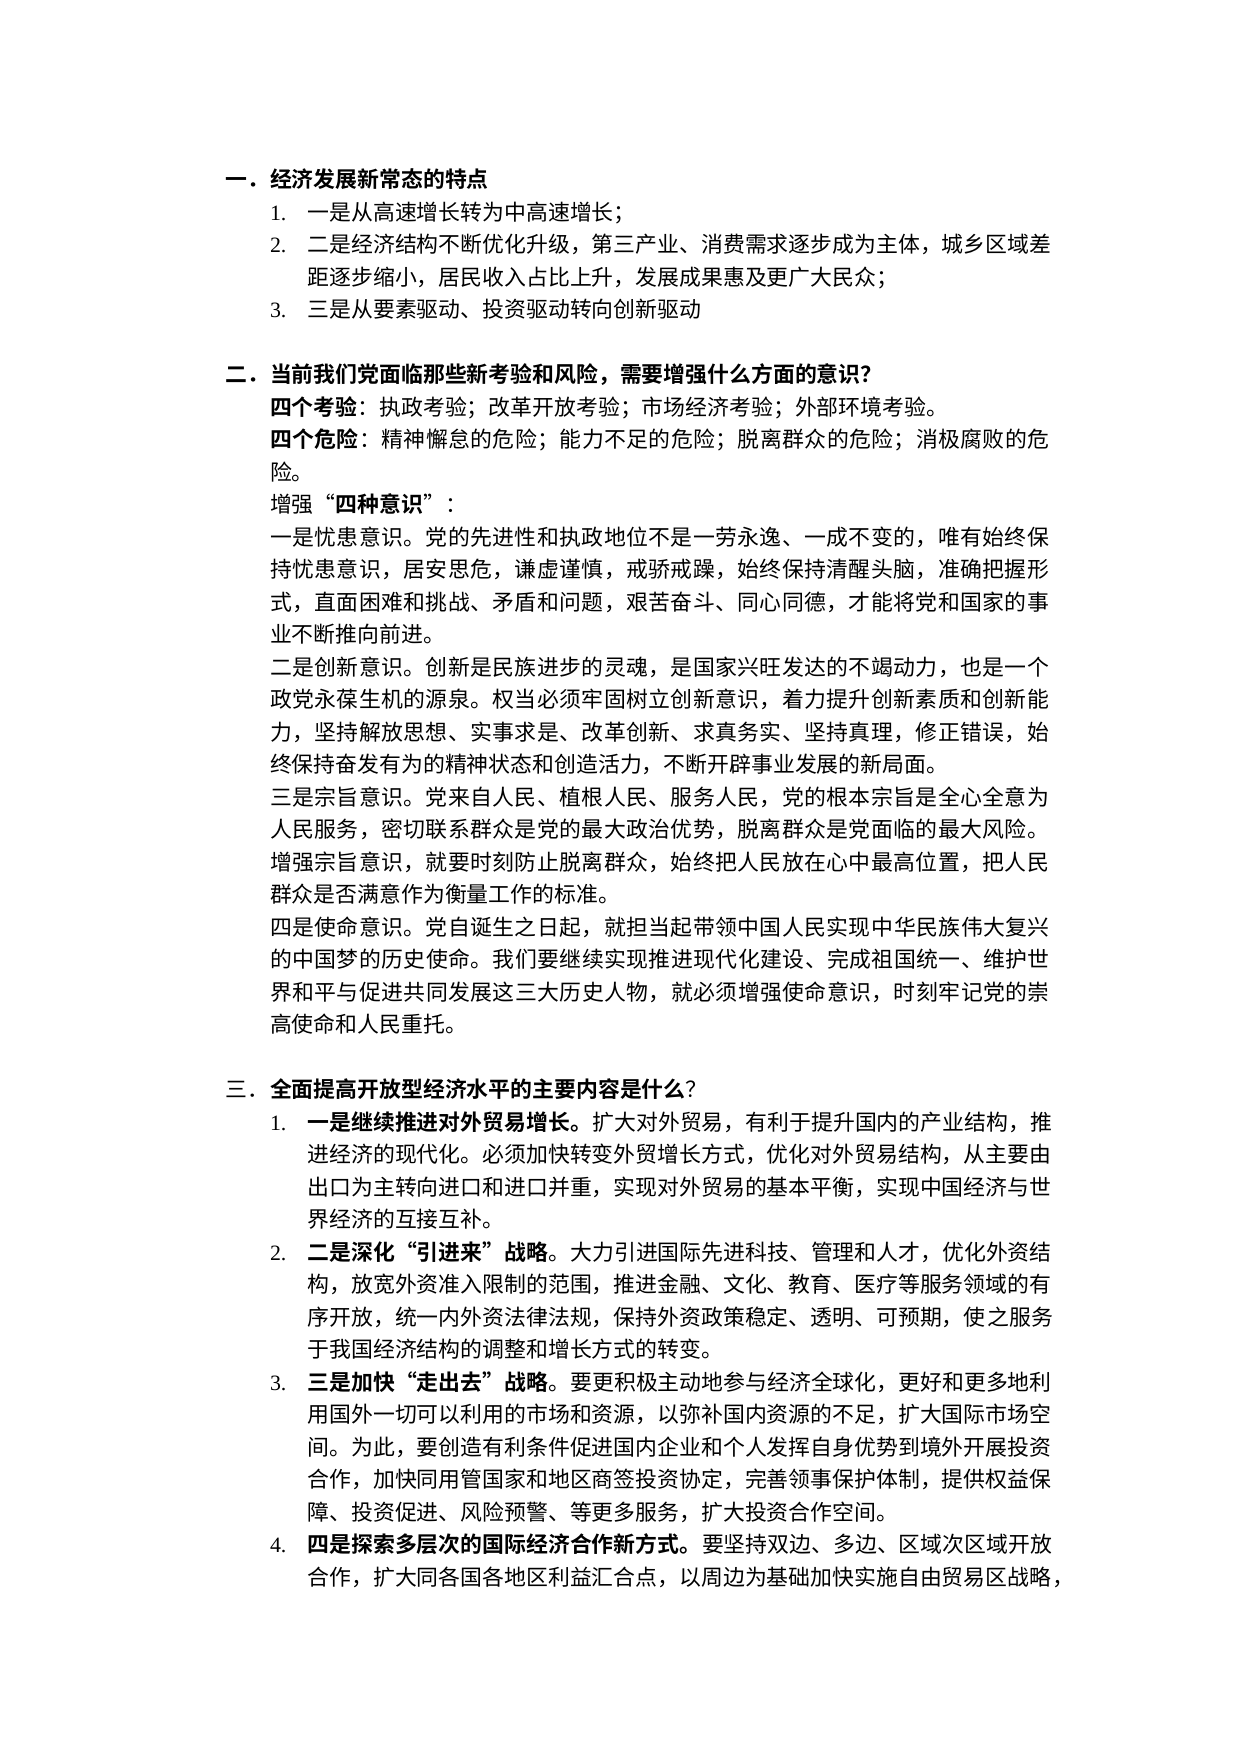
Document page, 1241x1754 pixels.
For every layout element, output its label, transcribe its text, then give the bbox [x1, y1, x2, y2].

list 二是深化“引进来”战略。大力引进国际先进科技、管理和人才，优化外资结构，放宽外资准入限制的范围，推进金融、文化、教育、医疗等服务领域的有序开放，统一内外资法律法规，保持外资政策稳定、透明、可预期，使之服务于我国经济结构的调整和增长方式的转变。 [270, 1234, 1053, 1364]
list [270, 1527, 1053, 1592]
list 增强“四种意识”： [270, 487, 1053, 519]
list 一是从高速增长转为中高速增长； [270, 194, 1053, 227]
list 二是经济结构不断优化升级，第三产业、消费需求逐步成为主体，城乡区域差距逐步缩小，居民收入占比上升，发展成果惠及更广大民众； [270, 227, 1053, 292]
list 三是宗旨意识。党来自人民、植根人民、服务人民，党的根本宗旨是全心全意为人民服务，密切联系群众是党的最大政治优势，脱离群众是党面临的最大风险。增强宗旨意识，就要时刻防止脱离群众，始终把人民放在心中最高位置，把人民群众是否满意作为衡量工作的标准。 [270, 779, 1053, 909]
list 全面提高开放型经济水平的主要内容是什么？ [225, 1072, 1053, 1104]
list 一是继续推进对外贸易增长。扩大对外贸易，有利于提升国内的产业结构，推进经济的现代化。必须加快转变外贸增长方式，优化对外贸易结构，从主要由出口为主转向进口和进口并重，实现对外贸易的基本平衡，实现中国经济与世界经济的互接互补。 [270, 1104, 1053, 1234]
list 二是创新意识。创新是民族进步的灵魂，是国家兴旺发达的不竭动力，也是一个政党永葆生机的源泉。权当必须牢固树立创新意识，着力提升创新素质和创新能力，坚持解放思想、实事求是、改革创新、求真务实、坚持真理，修正错误，始终保持奋发有为的精神状态和创造活力，不断开辟事业发展的新局面。 [270, 649, 1053, 779]
list 四个危险：精神懈怠的危险；能力不足的危险；脱离群众的危险；消极腐败的危险。 [270, 422, 1053, 487]
list 当前我们党面临那些新考验和风险，需要增强什么方面的意识？ [225, 357, 1053, 389]
list 三是加快“走出去”战略。要更积极主动地参与经济全球化，更好和更多地利用国外一切可以利用的市场和资源，以弥补国内资源的不足，扩大国际市场空间。为此，要创造有利条件促进国内企业和个人发挥自身优势到境外开展投资合作，加快同用管国家和地区商签投资协定，完善领事保护体制，提供权益保障、投资促进、风险预警、等更多服务，扩大投资合作空间。 [270, 1364, 1053, 1527]
list 四个考验：执政考验；改革开放考验；市场经济考验；外部环境考验。 [270, 389, 1053, 422]
list 四是使命意识。党自诞生之日起，就担当起带领中国人民实现中华民族伟大复兴的中国梦的历史使命。我们要继续实现推进现代化建设、完成祖国统一、维护世界和平与促进共同发展这三大历史人物，就必须增强使命意识，时刻牢记党的崇高使命和人民重托。 [270, 909, 1053, 1039]
list 一是忧患意识。党的先进性和执政地位不是一劳永逸、一成不变的，唯有始终保持忧患意识，居安思危，谦虚谨慎，戒骄戒躁，始终保持清醒头脑，准确把握形式，直面困难和挑战、矛盾和问题，艰苦奋斗、同心同德，才能将党和国家的事业不断推向前进。 [270, 519, 1053, 649]
list 三是从要素驱动、投资驱动转向创新驱动 [270, 292, 1053, 324]
list 经济发展新常态的特点 [225, 162, 1053, 194]
